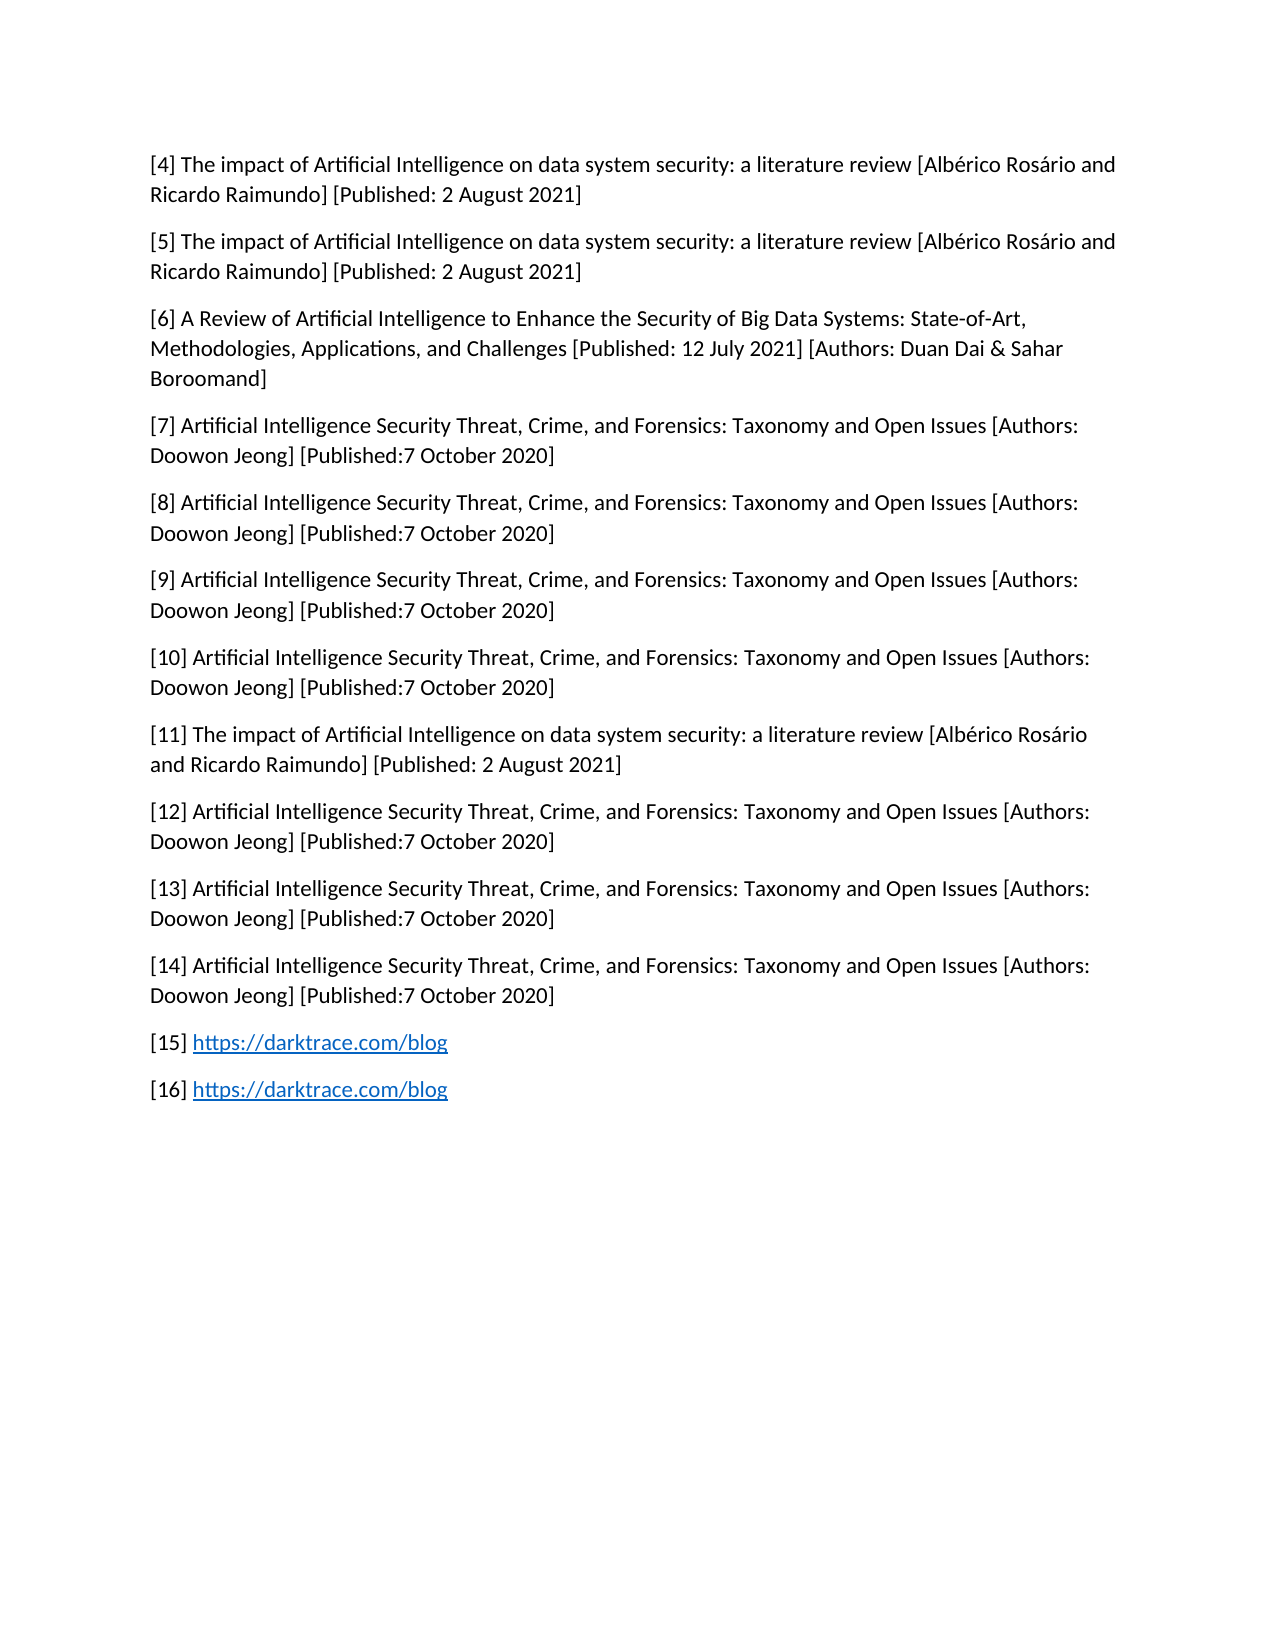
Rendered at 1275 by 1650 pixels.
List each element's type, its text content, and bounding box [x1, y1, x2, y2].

text [16] https://darktrace.com/blog [150, 1075, 1125, 1103]
text [13] Artificial Intelligence Security Threat, Crime, and Forensics: Taxonomy and Open Issues [Authors: Doowon Jeong] [Published:7 October 2020] [150, 874, 1125, 932]
text [7] Artificial Intelligence Security Threat, Crime, and Forensics: Taxonomy and Open Issues [Authors: Doowon Jeong] [Published:7 October 2020] [150, 411, 1125, 470]
text [14] Artificial Intelligence Security Threat, Crime, and Forensics: Taxonomy and Open Issues [Authors: Doowon Jeong] [Published:7 October 2020] [150, 951, 1125, 1009]
text [10] Artificial Intelligence Security Threat, Crime, and Forensics: Taxonomy and Open Issues [Authors: Doowon Jeong] [Published:7 October 2020] [150, 643, 1125, 701]
text [15] https://darktrace.com/blog [150, 1028, 1125, 1056]
text [5] The impact of Artificial Intelligence on data system security: a literature review [Albérico Rosário and Ricardo Raimundo] [Published: 2 August 2021] [150, 227, 1125, 285]
text [8] Artificial Intelligence Security Threat, Crime, and Forensics: Taxonomy and Open Issues [Authors: Doowon Jeong] [Published:7 October 2020] [150, 488, 1125, 547]
text [6] A Review of Artificial Intelligence to Enhance the Security of Big Data Systems: State-of-Art, Methodologies, Applications, and Challenges [Published: 12 July 2021] [Authors: Duan Dai & Sahar Boroomand] [150, 304, 1125, 393]
text [9] Artificial Intelligence Security Threat, Crime, and Forensics: Taxonomy and Open Issues [Authors: Doowon Jeong] [Published:7 October 2020] [150, 566, 1125, 624]
text [12] Artificial Intelligence Security Threat, Crime, and Forensics: Taxonomy and Open Issues [Authors: Doowon Jeong] [Published:7 October 2020] [150, 797, 1125, 855]
text [4] The impact of Artificial Intelligence on data system security: a literature review [Albérico Rosário and Ricardo Raimundo] [Published: 2 August 2021] [150, 150, 1125, 208]
text [11] The impact of Artificial Intelligence on data system security: a literature review [Albérico Rosário and Ricardo Raimundo] [Published: 2 August 2021] [150, 720, 1125, 778]
